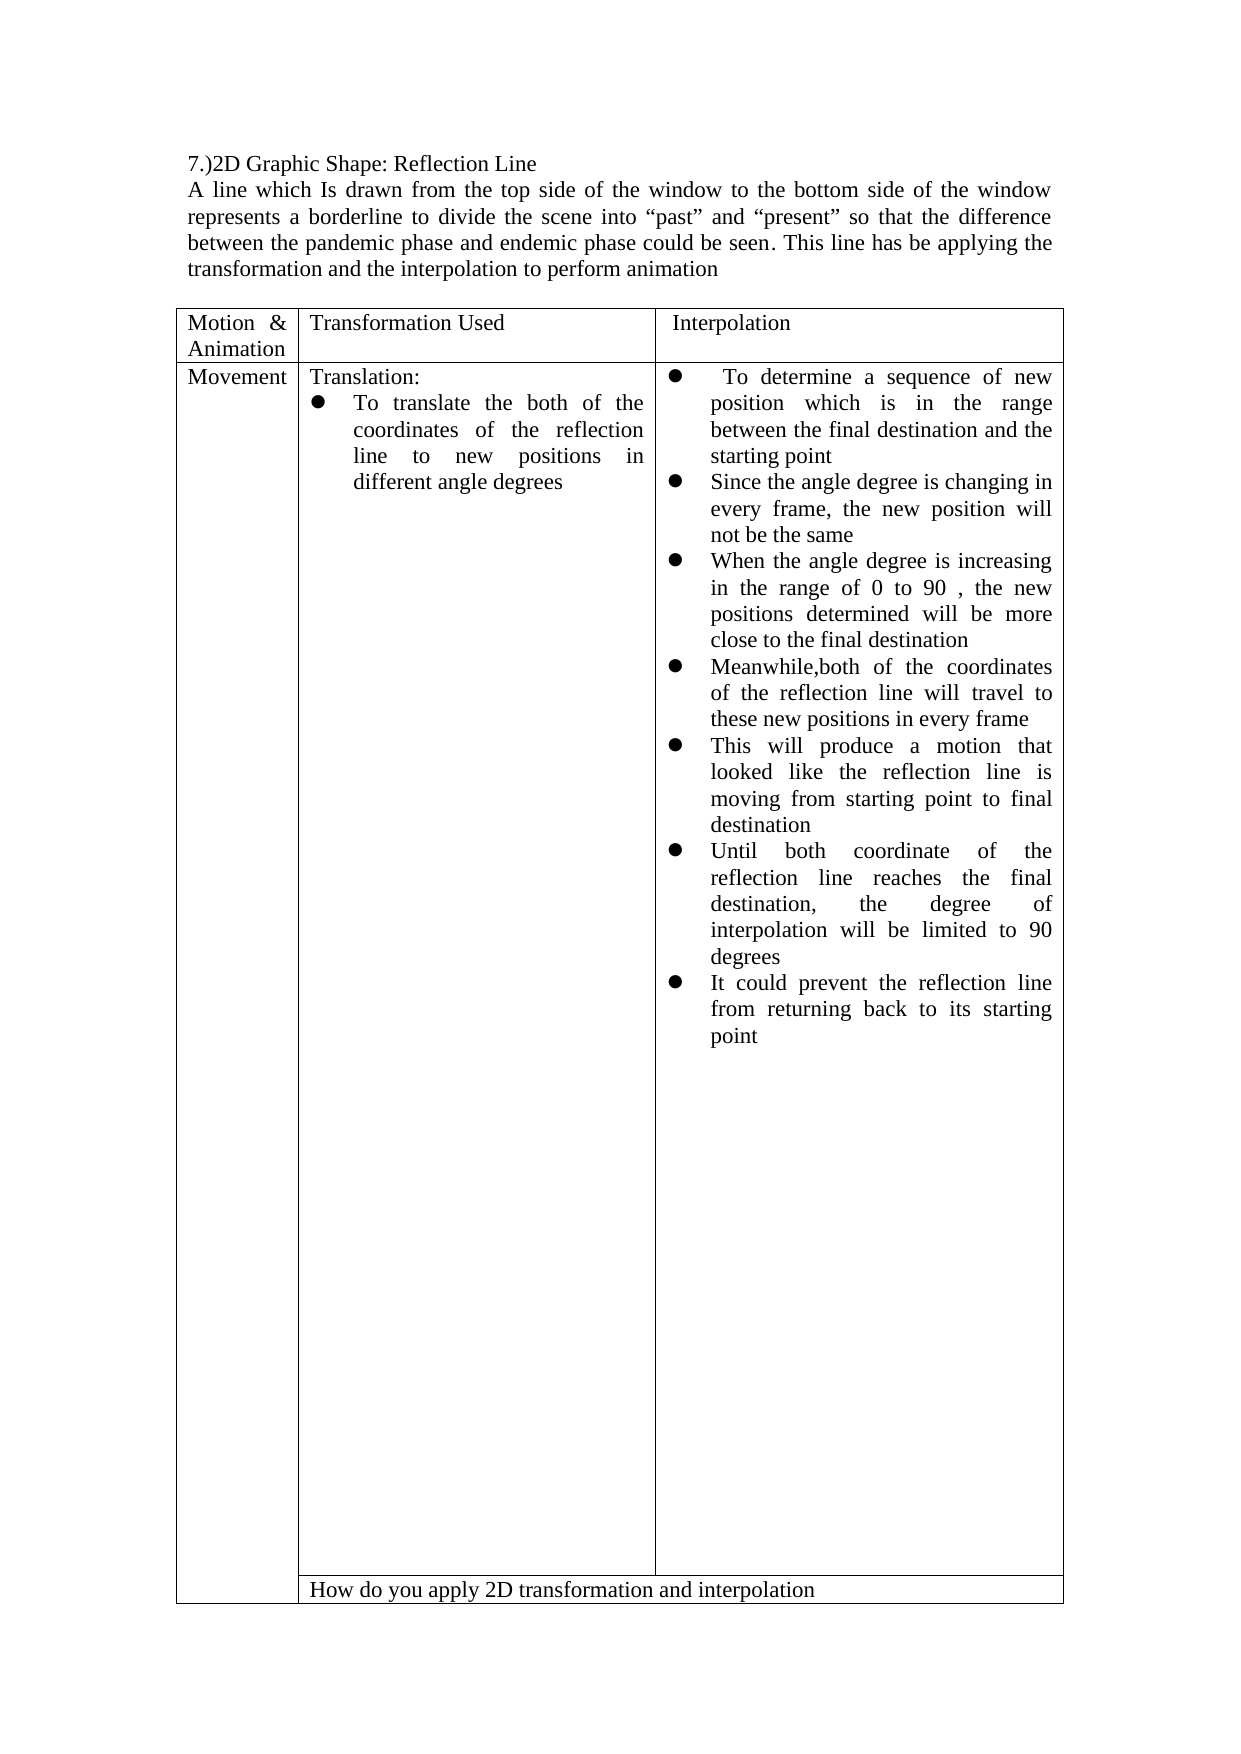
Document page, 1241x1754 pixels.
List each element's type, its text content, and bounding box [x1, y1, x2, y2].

table_cell Movement [177, 363, 298, 1603]
table_cell Translation: To translate the both of the coordinates of the reflection line to new positions in different angle degrees [299, 363, 655, 1575]
table_header Transformation Used [299, 309, 655, 362]
table_header Interpolation [656, 309, 1063, 362]
list A line which Is drawn from the top side of the window to the bottom side of the window represents a borderline to divide the scene into “past” and “present” so that the difference between the pandemic phase and endemic phase could be seen. This line has be applying the transformation and the interpolation to perform animation [187, 176, 1053, 282]
list 7.)2D Graphic Shape: Reflection Line [187, 150, 1053, 176]
table_cell To determine a sequence of new position which is in the range between the final destination and the starting point Since the angle degree is changing in every frame, the new position will not be the same When the angle degree is increasing in the range of 0 to 90 , the new positions determined will be more close to the final destination Meanwhile,both of the coordinates of the reflection line will travel to these new positions in every frame This will produce a motion that looked like the reflection line is moving from starting point to final destination Until both coordinate of the reflection line reaches the final destination, the degree of interpolation will be limited to 90 degrees It could prevent the reflection line from returning back to its starting point [656, 363, 1063, 1575]
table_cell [299, 1576, 1063, 1603]
table_header Motion & Animation [177, 309, 298, 362]
